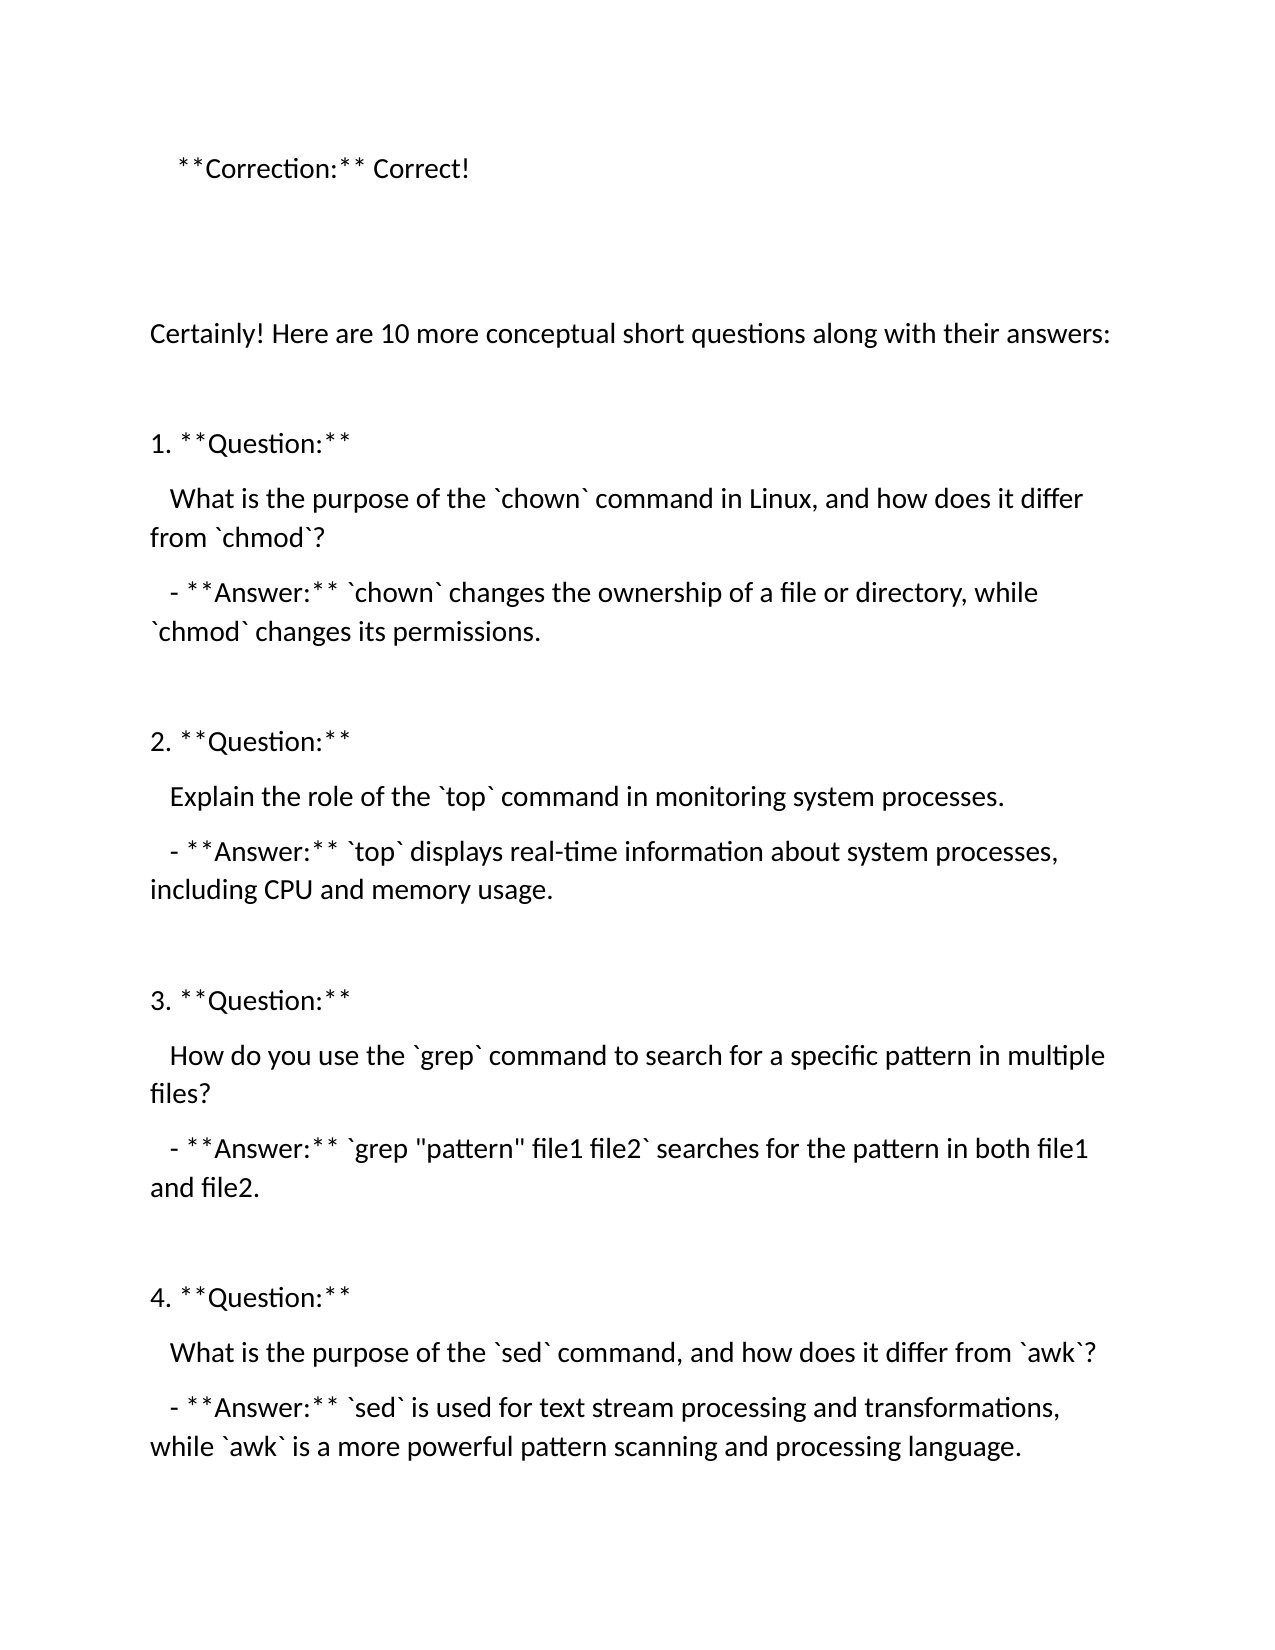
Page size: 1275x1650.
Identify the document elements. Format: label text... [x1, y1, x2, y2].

text 4. **Question:** [150, 1279, 1125, 1314]
text What is the purpose of the `chown` command in Linux, and how does it differ from `chmod`? [150, 481, 1125, 555]
text - **Answer:** `grep "pattern" file1 file2` searches for the pattern in both file1 and file2. [150, 1130, 1125, 1204]
text 3. **Question:** [150, 982, 1125, 1017]
text **Correction:** Correct! [150, 150, 1125, 186]
text 1. **Question:** [150, 426, 1125, 461]
text 2. **Question:** [150, 723, 1125, 758]
text - **Answer:** `sed` is used for text stream processing and transformations, while `awk` is a more powerful pattern scanning and processing language. [150, 1389, 1125, 1463]
text Certainly! Here are 10 more conceptual short questions along with their answers: [150, 315, 1125, 351]
text How do you use the `grep` command to search for a specific pattern in multiple files? [150, 1037, 1125, 1111]
text What is the purpose of the `sed` command, and how does it differ from `awk`? [150, 1334, 1125, 1370]
text - **Answer:** `chown` changes the ownership of a file or directory, while `chmod` changes its permissions. [150, 574, 1125, 648]
text - **Answer:** `top` displays real-time information about system processes, including CPU and memory usage. [150, 833, 1125, 907]
text Explain the role of the `top` command in monitoring system processes. [150, 778, 1125, 813]
